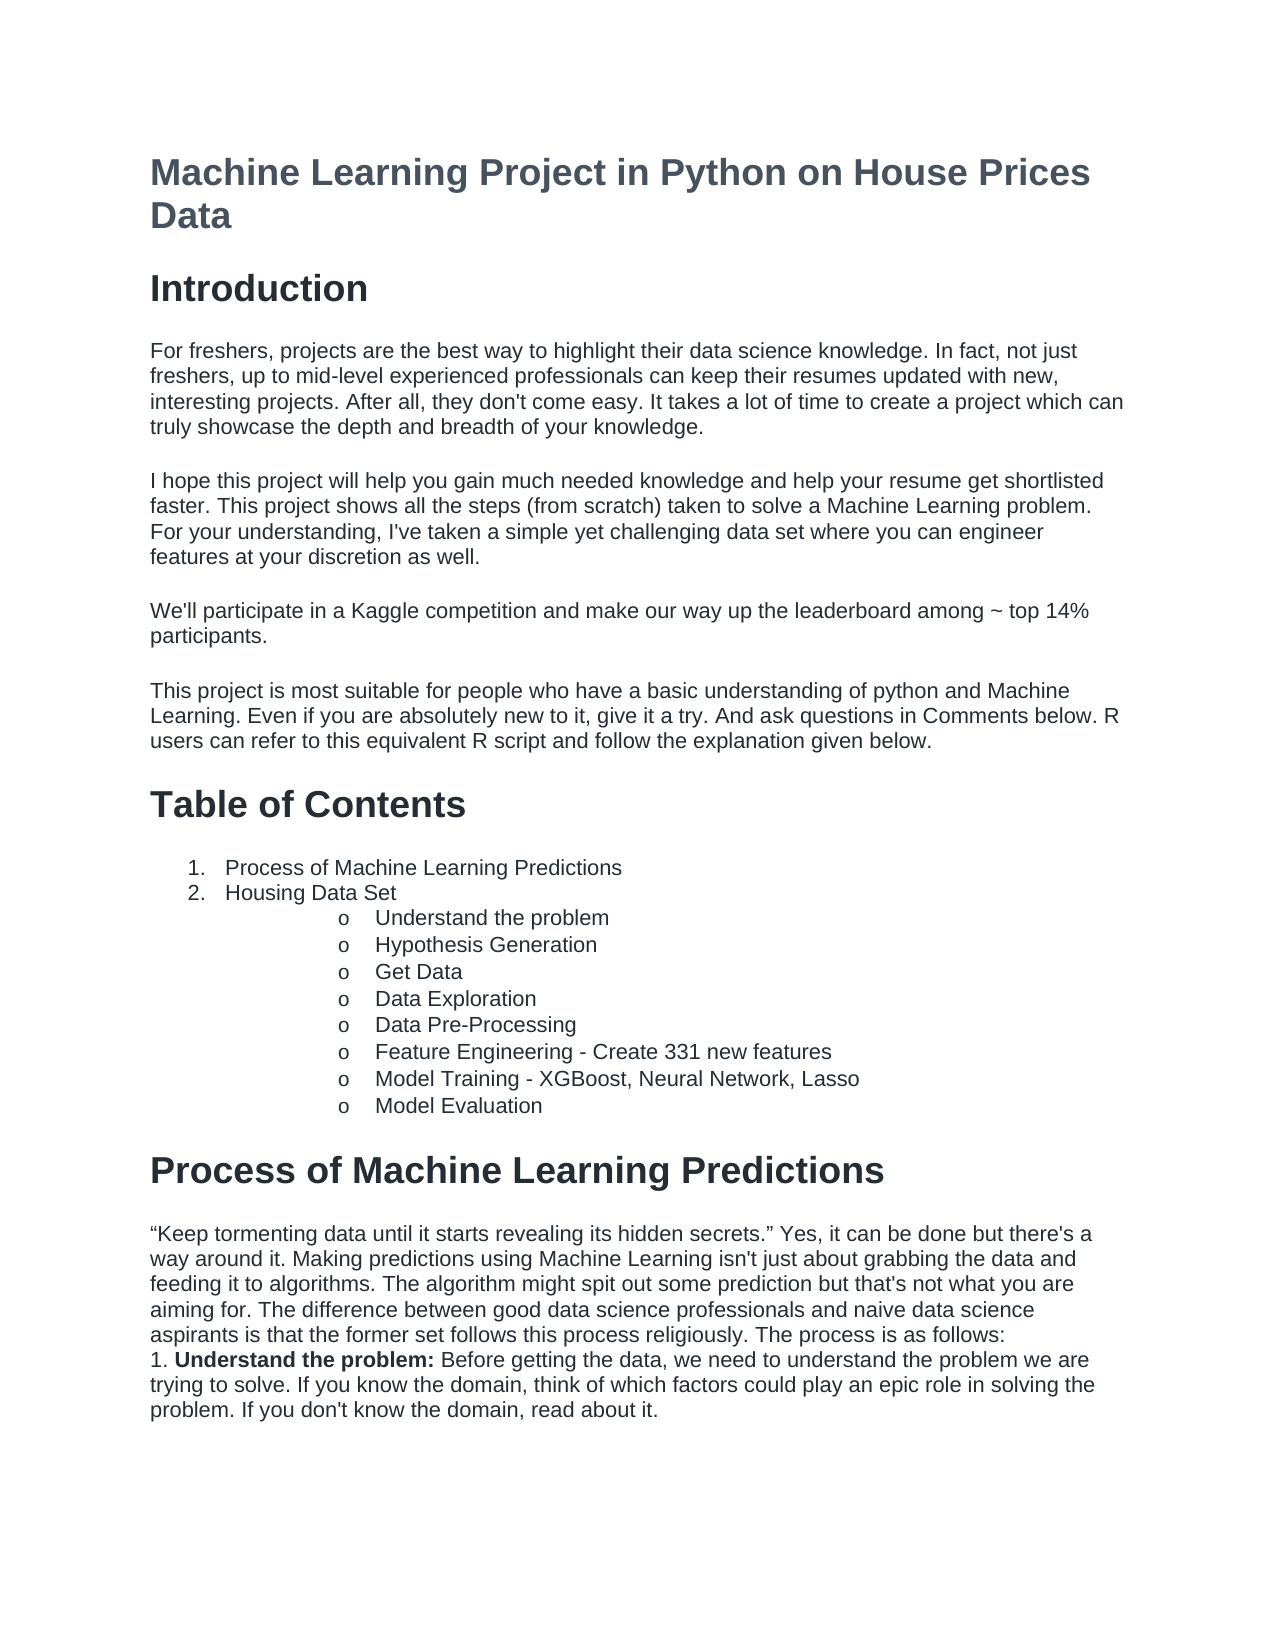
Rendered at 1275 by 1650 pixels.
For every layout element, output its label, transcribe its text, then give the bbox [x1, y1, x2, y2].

text Machine Learning Project in Python on House Prices Data [150, 150, 1125, 236]
text “Keep tormenting data until it starts revealing its hidden secrets.” Yes, it can be done but there's a way around it. Making predictions using Machine Learning isn't just about grabbing the data and feeding it to algorithms. The algorithm might spit out some prediction but that's not what you are aiming for. The difference between good data science professionals and naive data science aspirants is that the former set follows this process religiously. The process is as follows: 1. Understand the problem: Before getting the data, we need to understand the problem we are trying to solve. If you know the domain, think of which factors could play an epic role in solving the problem. If you don't know the domain, read about it. [150, 1221, 1125, 1423]
list Housing Data Set [187, 880, 1125, 905]
text Table of Contents [150, 783, 1125, 826]
text I hope this project will help you gain much needed knowledge and help your resume get shortlisted faster. This project shows all the steps (from scratch) taken to solve a Machine Learning problem. For your understanding, I've taken a simple yet challenging data set where you can engineer features at your discretion as well. [150, 468, 1125, 569]
list Process of Machine Learning Predictions [187, 855, 1125, 880]
text Introduction [150, 266, 1125, 309]
list Understand the problem [337, 905, 1125, 932]
list Hypothesis Generation [337, 932, 1125, 959]
text For freshers, projects are the best way to highlight their data science knowledge. In fact, not just freshers, up to mid-level experienced professionals can keep their resumes updated with new, interesting projects. After all, they don't come easy. It takes a lot of time to create a project which can truly showcase the depth and breadth of your knowledge. [150, 338, 1125, 439]
text We'll participate in a Kaggle competition and make our way up the leaderboard among ~ top 14% participants. [150, 598, 1125, 649]
list Data Exploration [337, 986, 1125, 1012]
list Model Training - XGBoost, Neural Network, Lasso [337, 1066, 1125, 1093]
text Process of Machine Learning Predictions [150, 1149, 1125, 1192]
list Data Pre-Processing [337, 1012, 1125, 1039]
list Feature Engineering - Create 331 new features [337, 1039, 1125, 1066]
list Model Evaluation [337, 1093, 1125, 1119]
list Get Data [337, 959, 1125, 986]
text This project is most suitable for people who have a basic understanding of python and Machine Learning. Even if you are absolutely new to it, give it a try. And ask questions in Comments below. R users can refer to this equivalent R script and follow the explanation given below. [150, 678, 1125, 753]
